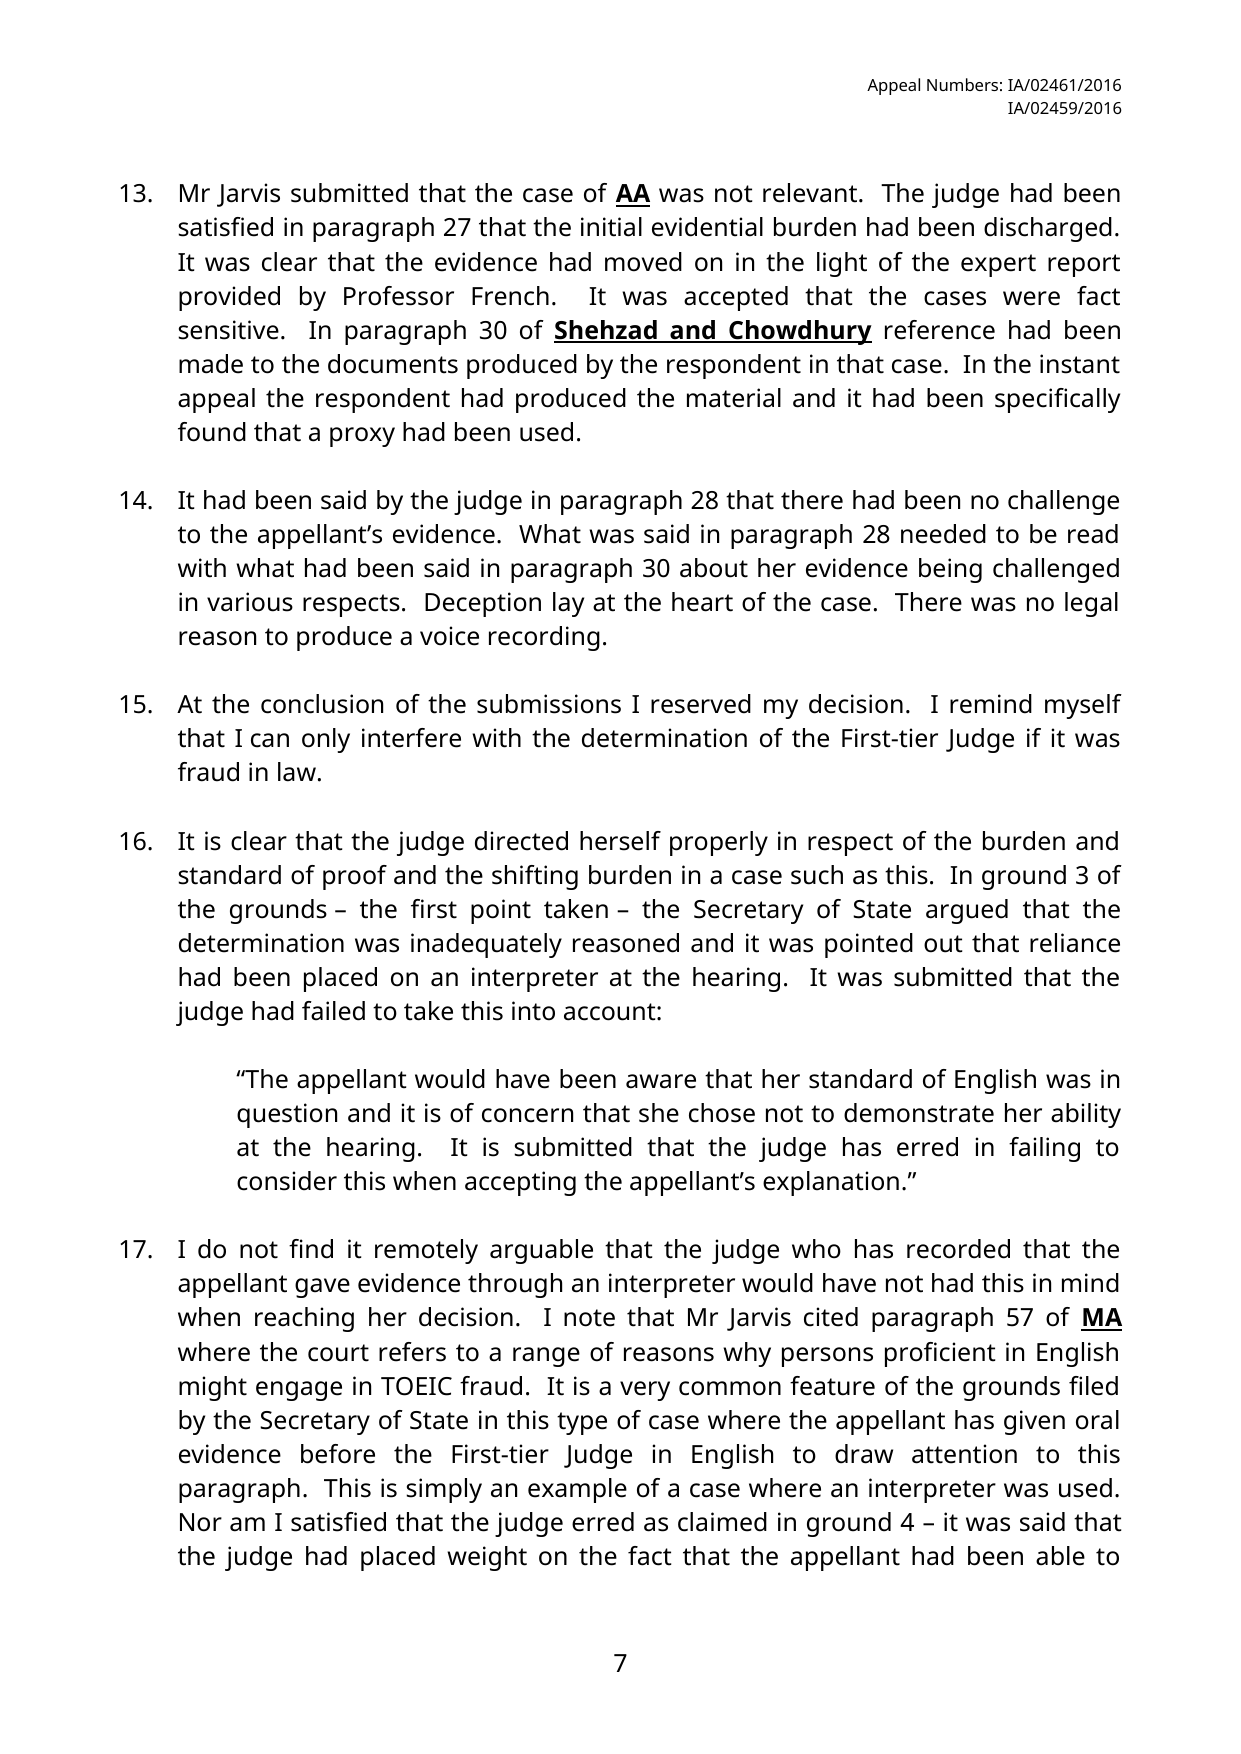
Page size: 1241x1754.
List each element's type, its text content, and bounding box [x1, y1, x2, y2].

text 16. It is clear that the judge directed herself properly in respect of the burden and standard of proof and the shifting burden in a case such as this. In ground 3 of the grounds – the first point taken – the Secretary of State argued that the determination was inadequately reasoned and it was pointed out that reliance had been placed on an interpreter at the hearing. It was submitted that the judge had failed to take this into account: [118, 823, 1122, 1028]
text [118, 1232, 1122, 1573]
text 13. Mr Jarvis submitted that the case of AA was not relevant. The judge had been satisfied in paragraph 27 that the initial evidential burden had been discharged. It was clear that the evidence had moved on in the light of the expert report provided by Professor French. It was accepted that the cases were fact sensitive. In paragraph 30 of Shehzad and Chowdhury reference had been made to the documents produced by the respondent in that case. In the instant appeal the respondent had produced the material and it had been specifically found that a proxy had been used. [118, 176, 1122, 448]
text “The appellant would have been aware that her standard of English was in question and it is of concern that she chose not to demonstrate her ability at the hearing. It is submitted that the judge has erred in failing to consider this when accepting the appellant’s explanation.” [236, 1062, 1122, 1198]
text 14. It had been said by the judge in paragraph 28 that there had been no challenge to the appellant’s evidence. What was said in paragraph 28 needed to be read with what had been said in paragraph 30 about her evidence being challenged in various respects. Deception lay at the heart of the case. There was no legal reason to produce a voice recording. [118, 483, 1122, 653]
text 15. At the conclusion of the submissions I reserved my decision. I remind myself that I can only interfere with the determination of the First-tier Judge if it was fraud in law. [118, 687, 1122, 789]
